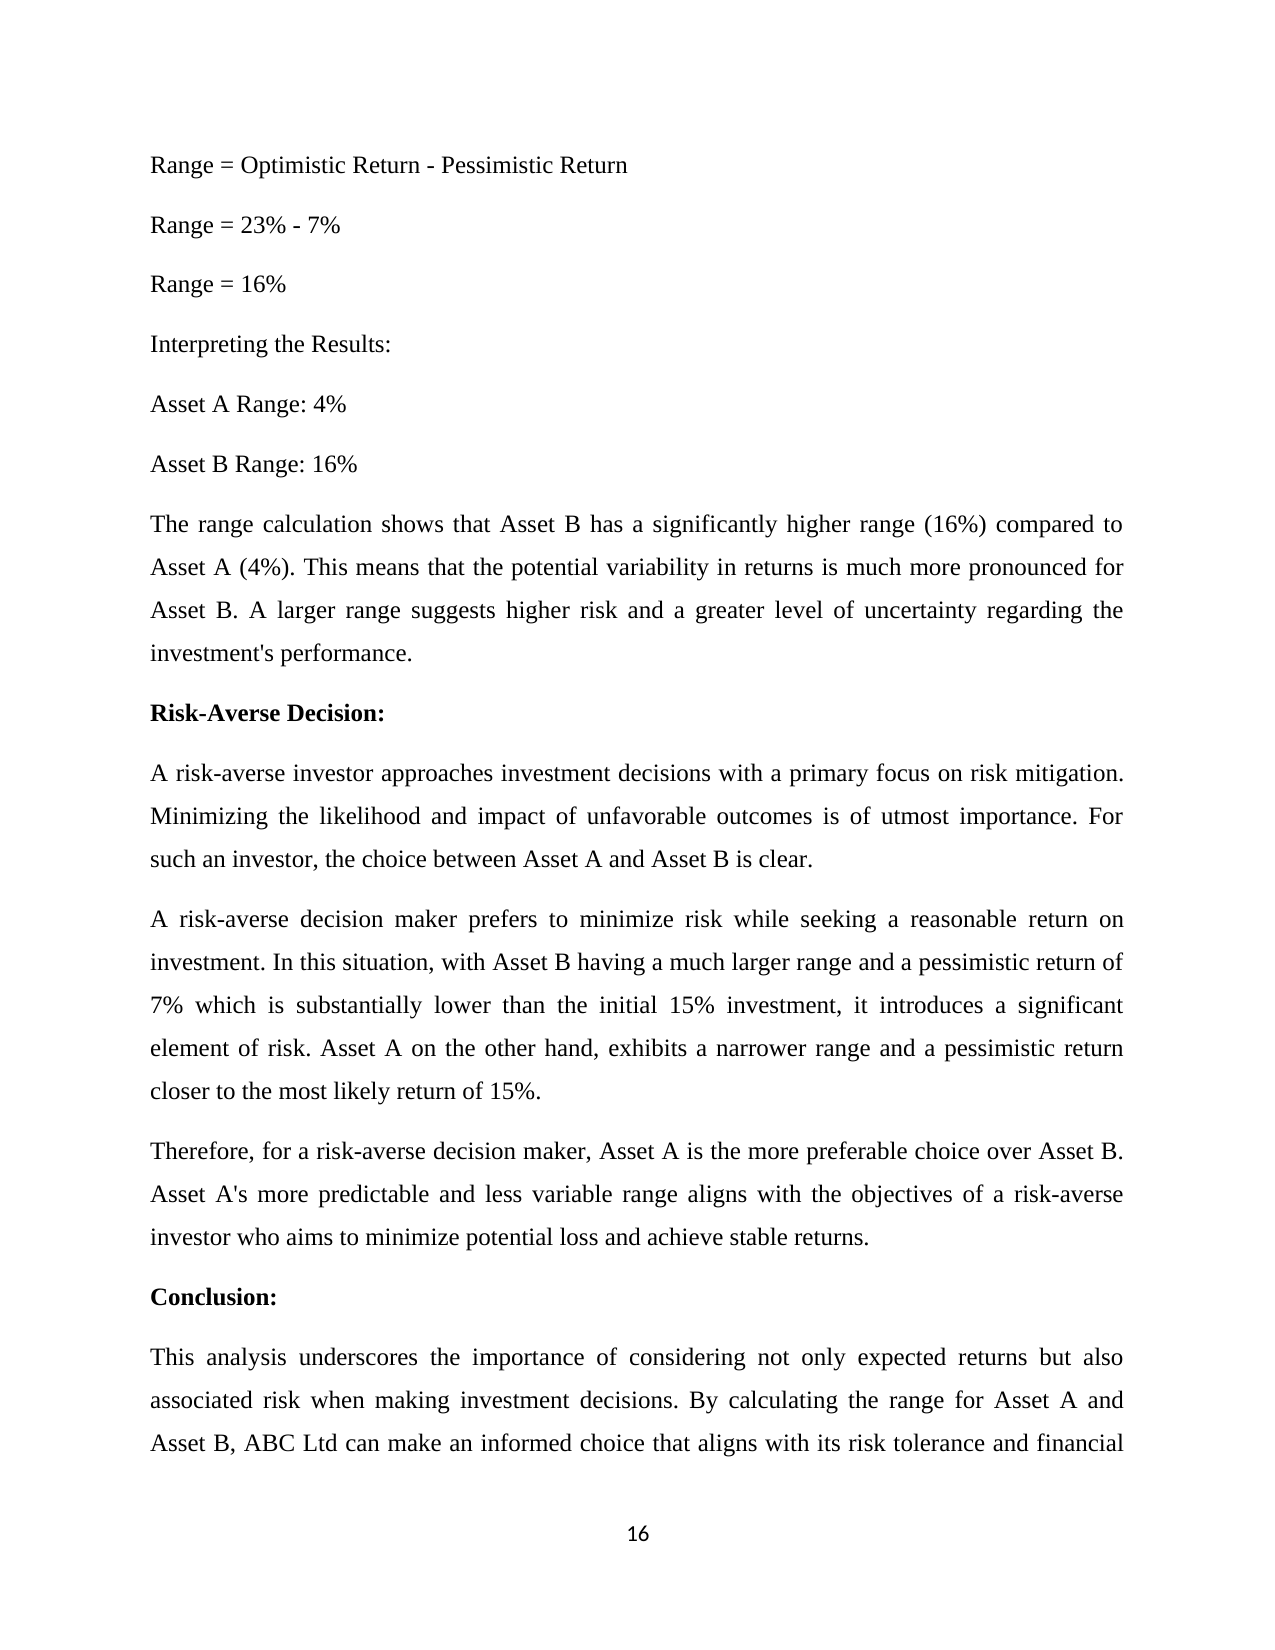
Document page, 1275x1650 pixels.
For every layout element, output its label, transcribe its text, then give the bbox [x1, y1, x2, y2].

text A risk-averse investor approaches investment decisions with a primary focus on risk mitigation. Minimizing the likelihood and impact of unfavorable outcomes is of utmost importance. For such an investor, the choice between Asset A and Asset B is clear. [150, 758, 1125, 873]
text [150, 1342, 1125, 1457]
text Therefore, for a risk-averse decision maker, Asset A is the more preferable choice over Asset B. Asset A's more predictable and less variable range aligns with the objectives of a risk-averse investor who aims to minimize potential loss and achieve stable returns. [150, 1136, 1125, 1251]
text Asset B Range: 16% [150, 449, 1125, 478]
text A risk-averse decision maker prefers to minimize risk while seeking a reasonable return on investment. In this situation, with Asset B having a much larger range and a pessimistic return of 7% which is substantially lower than the initial 15% investment, it introduces a significant element of risk. Asset A on the other hand, exhibits a narrower range and a pessimistic return closer to the most likely return of 15%. [150, 904, 1125, 1105]
text Conclusion: [150, 1282, 1125, 1311]
text The range calculation shows that Asset B has a significantly higher range (16%) compared to Asset A (4%). This means that the potential variability in returns is much more pronounced for Asset B. A larger range suggests higher risk and a greater level of uncertainty regarding the investment's performance. [150, 509, 1125, 667]
text Interpreting the Results: [150, 329, 1125, 358]
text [150, 150, 1125, 179]
text Asset A Range: 4% [150, 389, 1125, 418]
text Range = 16% [150, 269, 1125, 298]
text Risk-Averse Decision: [150, 698, 1125, 727]
text Range = 23% - 7% [150, 210, 1125, 238]
